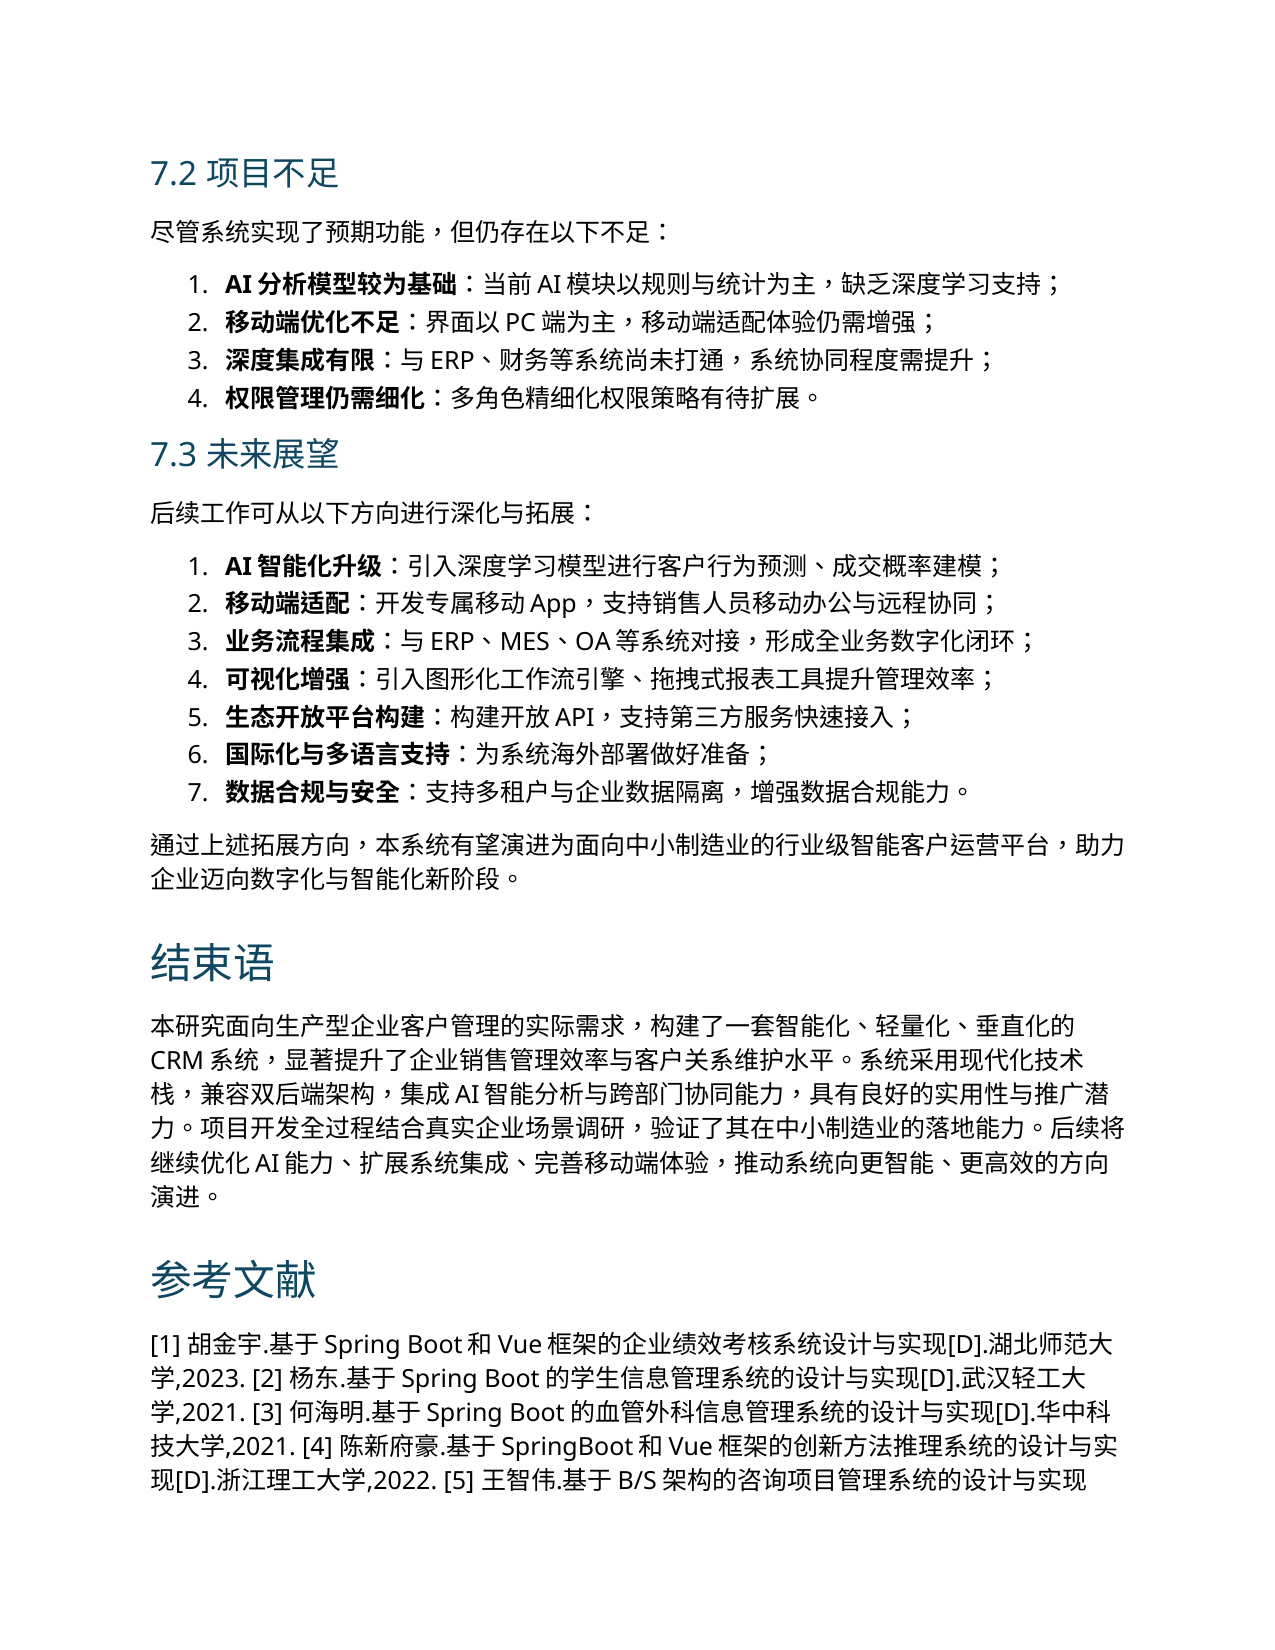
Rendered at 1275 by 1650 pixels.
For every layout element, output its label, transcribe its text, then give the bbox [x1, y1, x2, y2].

list AI智能化升级：引入深度学习模型进行客户行为预测、成交概率建模； [187, 548, 1125, 582]
list 业务流程集成：与ERP、MES、OA等系统对接，形成全业务数字化闭环； [187, 624, 1125, 658]
list 移动端适配：开发专属移动App，支持销售人员移动办公与远程协同； [187, 586, 1125, 620]
list AI分析模型较为基础：当前AI模块以规则与统计为主，缺乏深度学习支持； [187, 267, 1125, 301]
text 后续工作可从以下方向进行深化与拓展： [150, 495, 1125, 529]
list 国际化与多语言支持：为系统海外部署做好准备； [187, 737, 1125, 771]
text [150, 1326, 1125, 1497]
text 本研究面向生产型企业客户管理的实际需求，构建了一套智能化、轻量化、垂直化的CRM系统，显著提升了企业销售管理效率与客户关系维护水平。系统采用现代化技术栈，兼容双后端架构，集成AI智能分析与跨部门协同能力，具有良好的实用性与推广潜力。项目开发全过程结合真实企业场景调研，验证了其在中小制造业的落地能力。后续将继续优化AI能力、扩展系统集成、完善移动端体验，推动系统向更智能、更高效的方向演进。 [150, 1009, 1125, 1213]
list 可视化增强：引入图形化工作流引擎、拖拽式报表工具提升管理效率； [187, 662, 1125, 696]
list 移动端优化不足：界面以PC端为主，移动端适配体验仍需增强； [187, 305, 1125, 339]
subtitle 7.3 未来展望 [150, 431, 1125, 477]
subtitle 结束语 [150, 933, 1125, 990]
text 通过上述拓展方向，本系统有望演进为面向中小制造业的行业级智能客户运营平台，助力企业迈向数字化与智能化新阶段。 [150, 828, 1125, 896]
text 尽管系统实现了预期功能，但仍存在以下不足： [150, 214, 1125, 248]
list 权限管理仍需细化：多角色精细化权限策略有待扩展。 [187, 380, 1125, 414]
subtitle 7.2 项目不足 [150, 150, 1125, 195]
list 数据合规与安全：支持多租户与企业数据隔离，增强数据合规能力。 [187, 775, 1125, 809]
subtitle 参考文献 [150, 1251, 1125, 1308]
list 生态开放平台构建：构建开放API，支持第三方服务快速接入； [187, 699, 1125, 733]
list 深度集成有限：与ERP、财务等系统尚未打通，系统协同程度需提升； [187, 343, 1125, 377]
